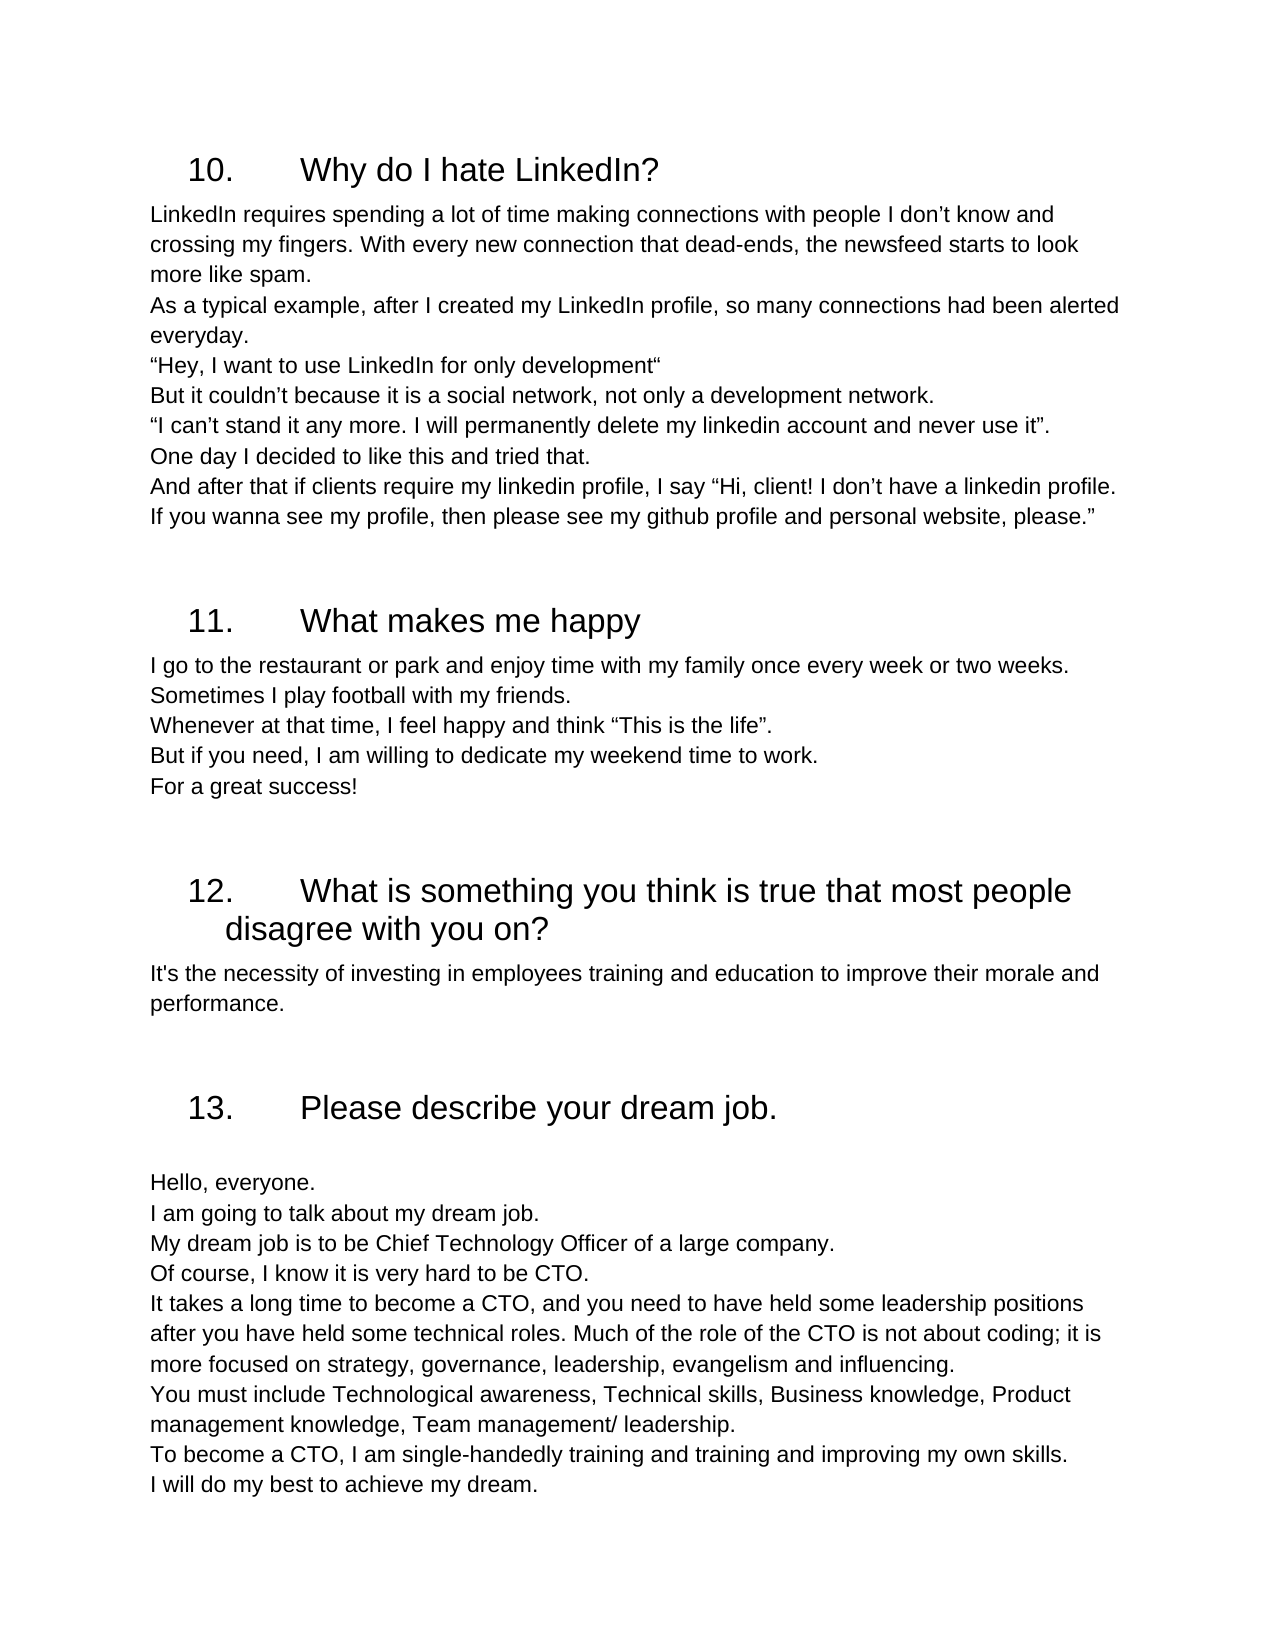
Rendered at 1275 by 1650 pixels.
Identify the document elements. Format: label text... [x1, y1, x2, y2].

text But it couldn’t because it is a social network, not only a development network. [150, 382, 1125, 408]
subtitle Please describe your dream job. [187, 1088, 1125, 1127]
text As a typical example, after I created my LinkedIn profile, so many connections had been alerted everyday. [150, 292, 1125, 348]
text But if you need, I am willing to dedicate my weekend time to work. [150, 742, 1125, 769]
text “Hey, I want to use LinkedIn for only development“ [150, 352, 1125, 378]
text It takes a long time to become a CTO, and you need to have held some leadership positions after you have held some technical roles. Much of the role of the CTO is not about coding; it is more focused on strategy, governance, leadership, evangelism and influencing. [150, 1290, 1125, 1377]
text To become a CTO, I am single-handedly training and training and improving my own skills. [150, 1441, 1125, 1467]
text LinkedIn requires spending a lot of time making connections with people I don’t know and crossing my fingers. With every new connection that dead-ends, the newsfeed starts to look more like spam. [150, 201, 1125, 288]
text For a great success! [150, 773, 1125, 799]
subtitle What makes me happy [187, 601, 1125, 639]
text Sometimes I play football with my friends. [150, 682, 1125, 708]
text One day I decided to like this and tried that. [150, 443, 1125, 469]
text I will do my best to achieve my dream. [150, 1471, 1125, 1498]
text I go to the restaurant or park and enjoy time with my family once every week or two weeks. [150, 652, 1125, 678]
text My dream job is to be Chief Technology Officer of a large company. [150, 1230, 1125, 1256]
text You must include Technological awareness, Technical skills, Business knowledge, Product management knowledge, Team management/ leadership. [150, 1381, 1125, 1437]
text Whenever at that time, I feel happy and think “This is the life”. [150, 712, 1125, 739]
text “I can’t stand it any more. I will permanently delete my linkedin account and never use it”. [150, 412, 1125, 439]
text I am going to talk about my dream job. [150, 1199, 1125, 1226]
subtitle What is something you think is true that most people disagree with you on? [187, 871, 1125, 947]
text It's the necessity of investing in employees training and education to improve their morale and performance. [150, 960, 1125, 1017]
text Hello, everyone. [150, 1169, 1125, 1196]
text Of course, I know it is very hard to be CTO. [150, 1260, 1125, 1286]
subtitle Why do I hate LinkedIn? [187, 150, 1125, 188]
text And after that if clients require my linkedin profile, I say “Hi, client! I don’t have a linkedin profile. If you wanna see my profile, then please see my github profile and personal website, please.” [150, 473, 1125, 529]
